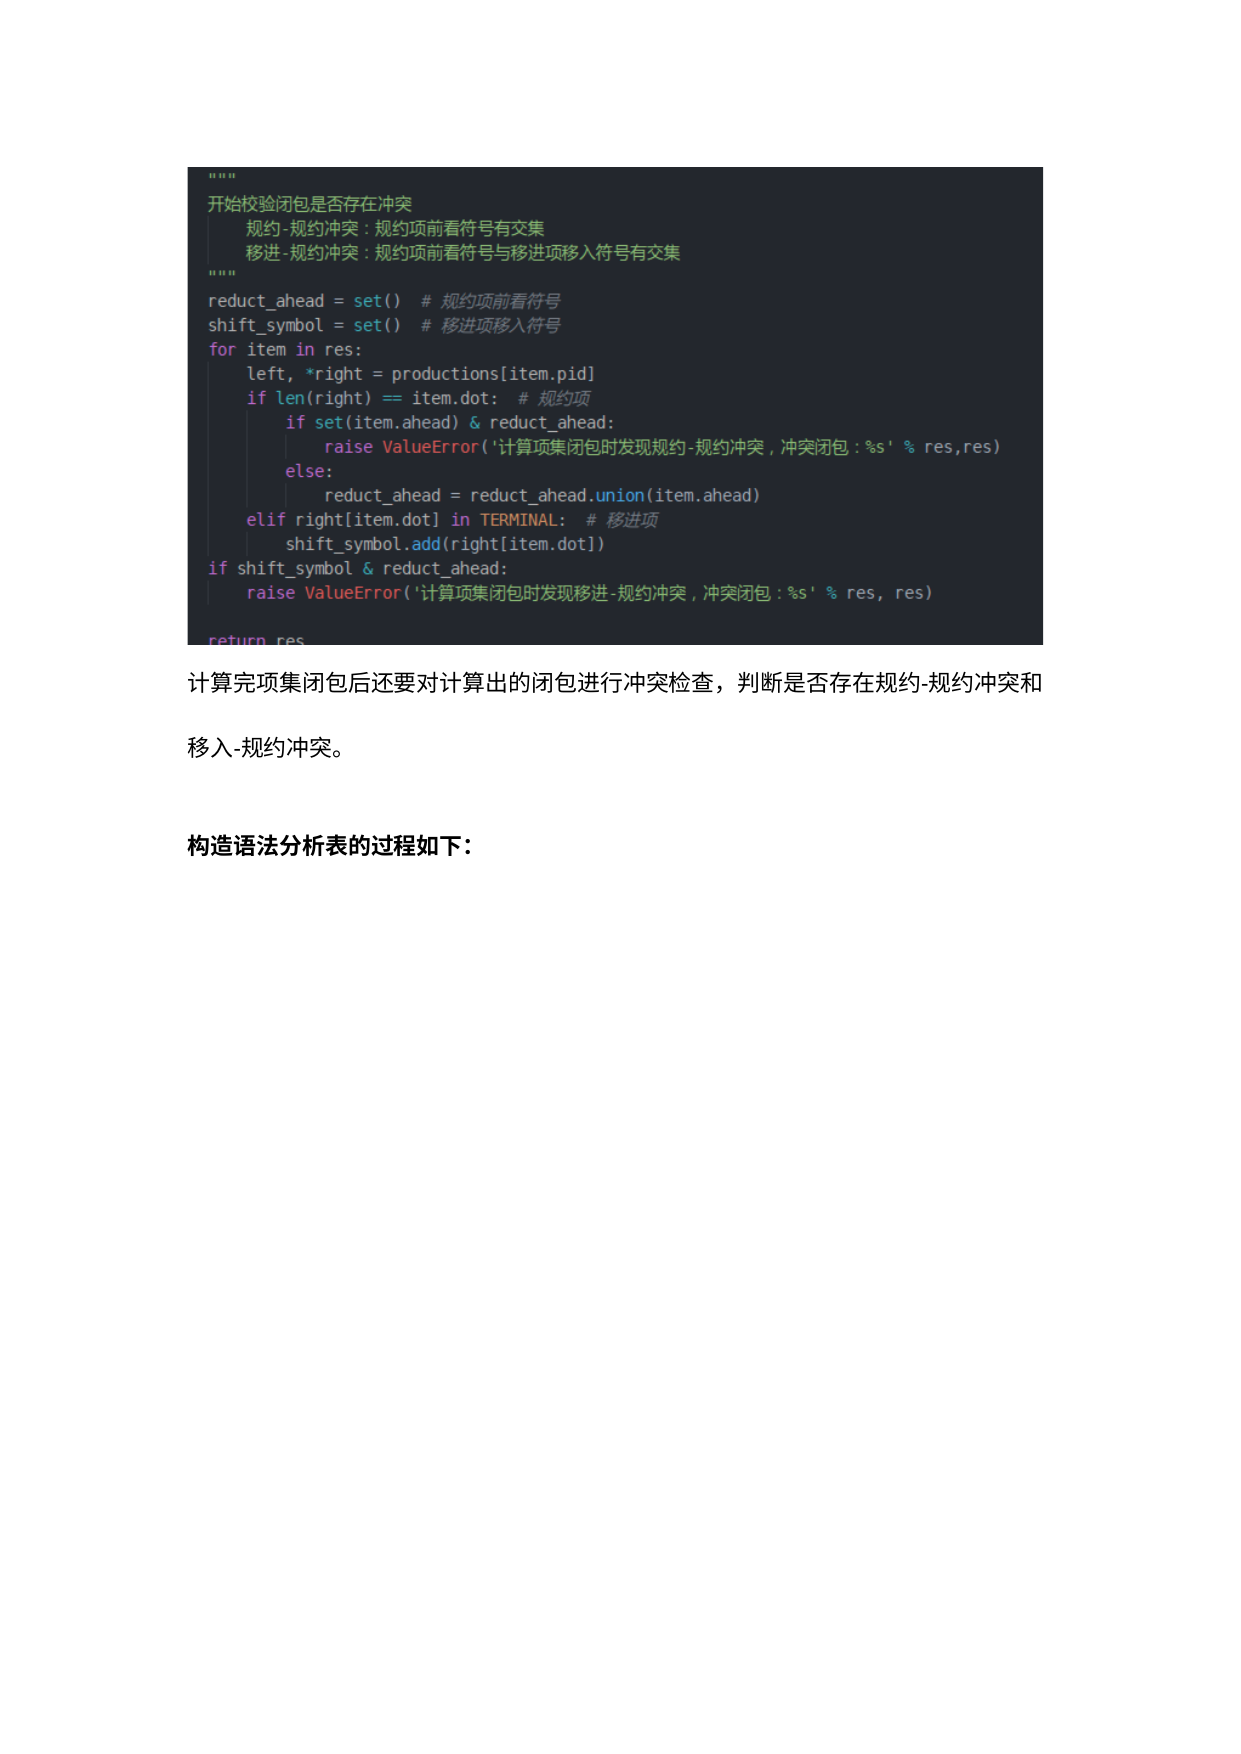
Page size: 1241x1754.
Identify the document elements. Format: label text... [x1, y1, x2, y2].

text 构造语法分析表的过程如下： [187, 812, 1053, 877]
text 计算完项集闭包后还要对计算出的闭包进行冲突检查，判断是否存在规约-规约冲突和移入-规约冲突。 [187, 649, 1053, 779]
picture [187, 167, 1044, 645]
